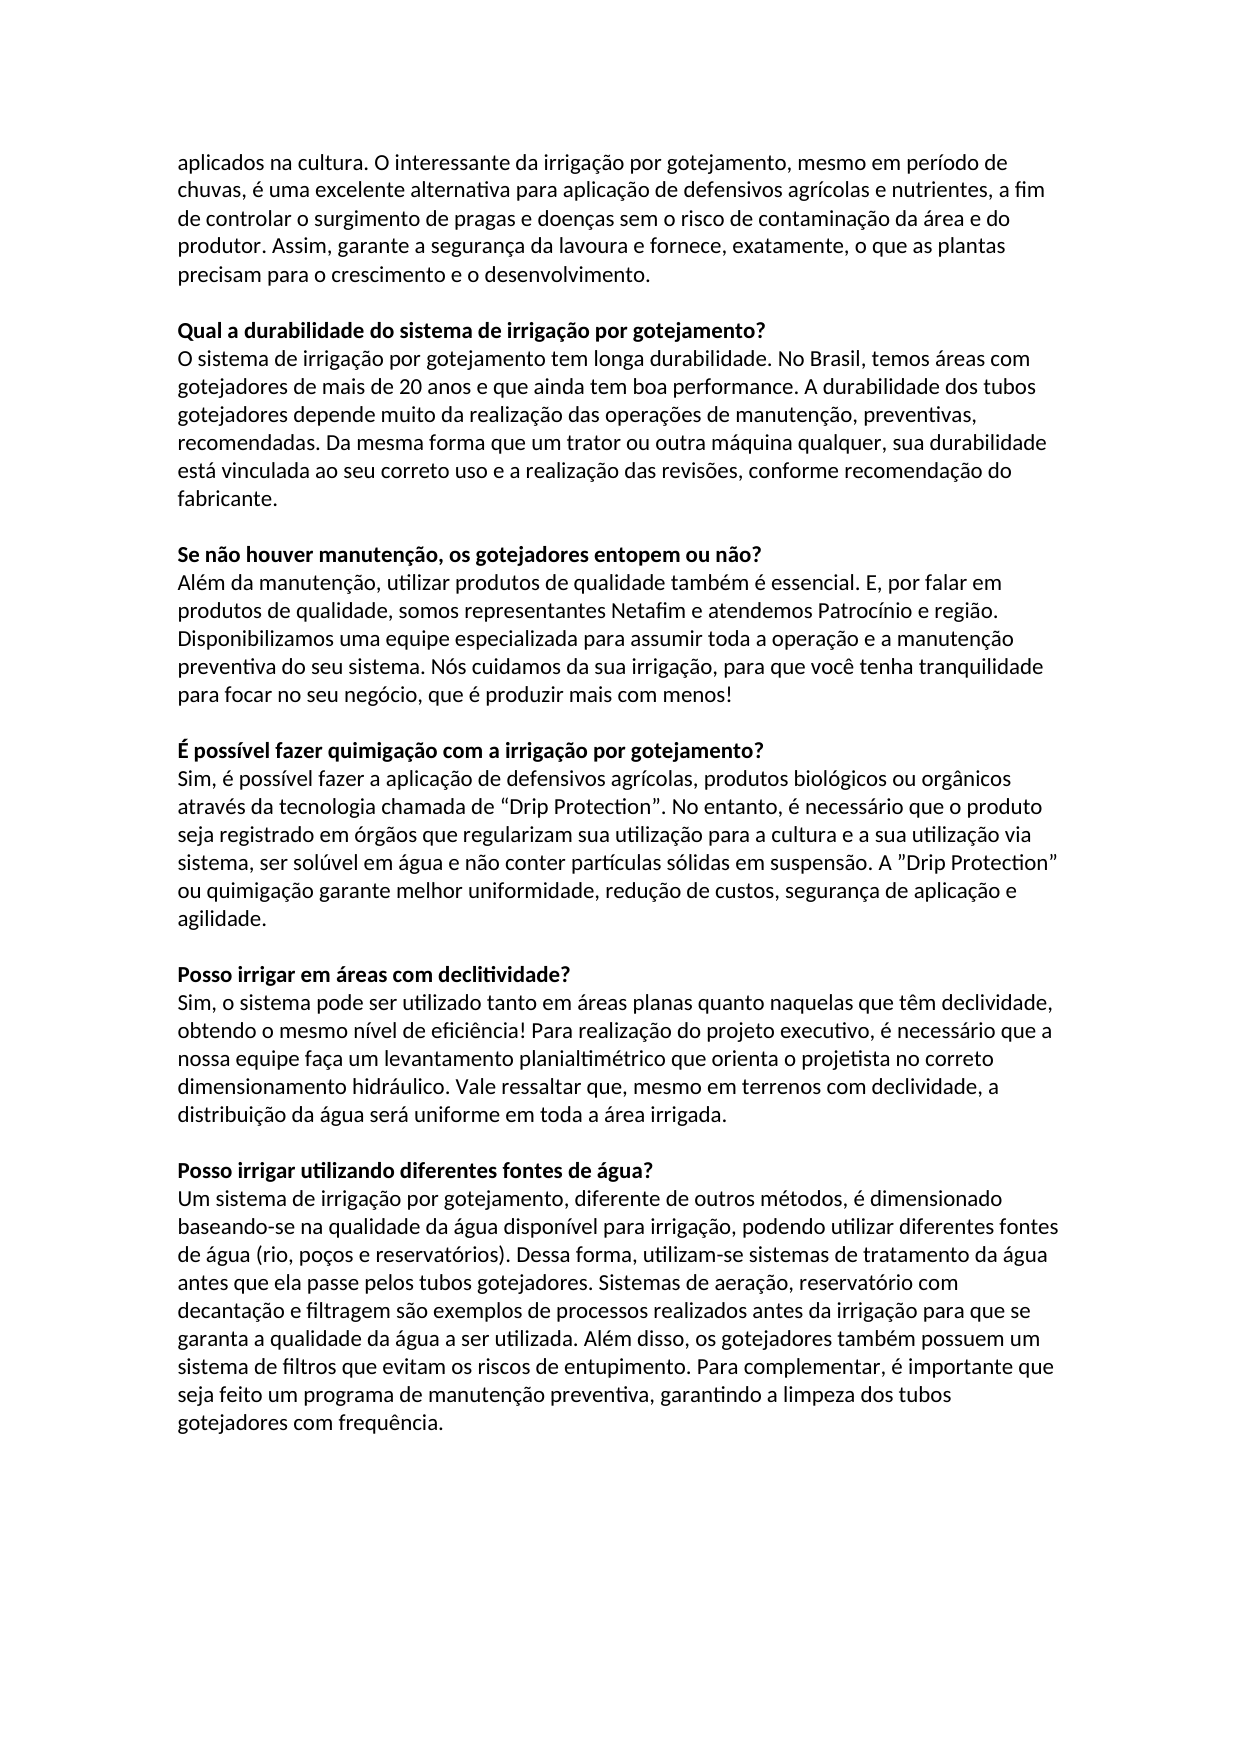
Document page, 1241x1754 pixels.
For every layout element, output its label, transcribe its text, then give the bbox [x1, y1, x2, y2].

text Posso irrigar em áreas com declitividade? [177, 960, 1063, 988]
text Um sistema de irrigação por gotejamento, diferente de outros métodos, é dimensionado baseando-se na qualidade da água disponível para irrigação, podendo utilizar diferentes fontes de água (rio, poços e reservatórios). Dessa forma, utilizam-se sistemas de tratamento da água antes que ela passe pelos tubos gotejadores. Sistemas de aeração, reservatório com decantação e filtragem são exemplos de processos realizados antes da irrigação para que se garanta a qualidade da água a ser utilizada. Além disso, os gotejadores também possuem um sistema de filtros que evitam os riscos de entupimento. Para complementar, é importante que seja feito um programa de manutenção preventiva, garantindo a limpeza dos tubos gotejadores com frequência. [177, 1184, 1063, 1437]
text O sistema de irrigação por gotejamento tem longa durabilidade. No Brasil, temos áreas com gotejadores de mais de 20 anos e que ainda tem boa performance. A durabilidade dos tubos gotejadores depende muito da realização das operações de manutenção, preventivas, recomendadas. Da mesma forma que um trator ou outra máquina qualquer, sua durabilidade está vinculada ao seu correto uso e a realização das revisões, conforme recomendação do fabricante. [177, 344, 1063, 512]
text Sim, é possível fazer a aplicação de defensivos agrícolas, produtos biológicos ou orgânicos através da tecnologia chamada de “Drip Protection”. No entanto, é necessário que o produto seja registrado em órgãos que regularizam sua utilização para a cultura e a sua utilização via sistema, ser solúvel em água e não conter partículas sólidas em suspensão. A ”Drip Protection” ou quimigação garante melhor uniformidade, redução de custos, segurança de aplicação e agilidade. [177, 764, 1063, 932]
text É possível fazer quimigação com a irrigação por gotejamento? [177, 736, 1063, 764]
text Posso irrigar utilizando diferentes fontes de água? [177, 1156, 1063, 1184]
text Se não houver manutenção, os gotejadores entopem ou não? [177, 540, 1063, 568]
text Sim, o sistema pode ser utilizado tanto em áreas planas quanto naquelas que têm declividade, obtendo o mesmo nível de eficiência! Para realização do projeto executivo, é necessário que a nossa equipe faça um levantamento planialtimétrico que orienta o projetista no correto dimensionamento hidráulico. Vale ressaltar que, mesmo em terrenos com declividade, a distribuição da água será uniforme em toda a área irrigada. [177, 988, 1063, 1128]
text Qual a durabilidade do sistema de irrigação por gotejamento? [177, 316, 1063, 344]
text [177, 148, 1063, 288]
text Além da manutenção, utilizar produtos de qualidade também é essencial. E, por falar em produtos de qualidade, somos representantes Netafim e atendemos Patrocínio e região. Disponibilizamos uma equipe especializada para assumir toda a operação e a manutenção preventiva do seu sistema. Nós cuidamos da sua irrigação, para que você tenha tranquilidade para focar no seu negócio, que é produzir mais com menos! [177, 568, 1063, 708]
